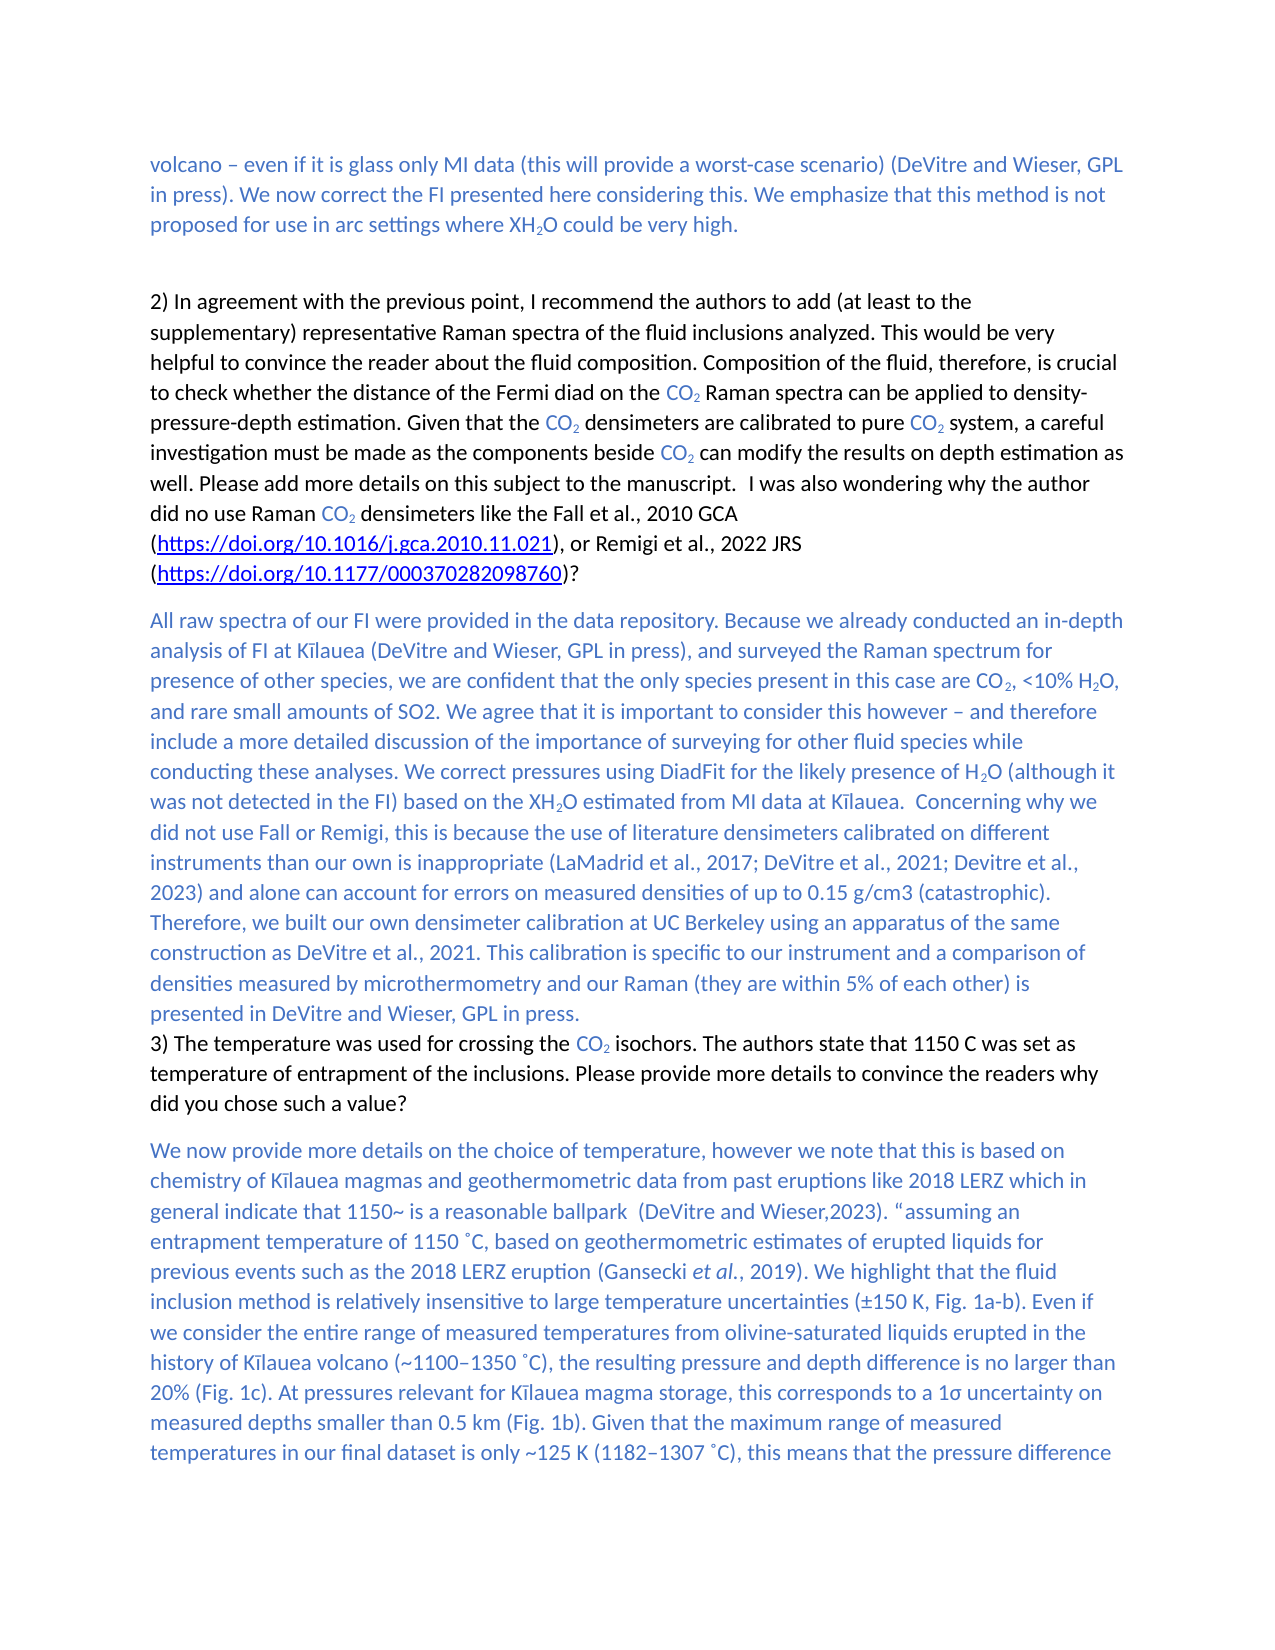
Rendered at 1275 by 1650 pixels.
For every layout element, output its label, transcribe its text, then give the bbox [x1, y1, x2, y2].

text All raw spectra of our FI were provided in the data repository. Because we already conducted an in-depth analysis of FI at Kīlauea (DeVitre and Wieser, GPL in press), and surveyed the Raman spectrum for presence of other species, we are confident that the only species present in this case are CO2, <10% H2O, and rare small amounts of SO2. We agree that it is important to consider this however – and therefore include a more detailed discussion of the importance of surveying for other fluid species while conducting these analyses. We correct pressures using DiadFit for the likely presence of H2O (although it was not detected in the FI) based on the XH2O estimated from MI data at Kīlauea. Concerning why we did not use Fall or Remigi, this is because the use of literature densimeters calibrated on different instruments than our own is inappropriate (LaMadrid et al., 2017; DeVitre et al., 2021; Devitre et al., 2023) and alone can account for errors on measured densities of up to 0.15 g/cm3 (catastrophic). Therefore, we built our own densimeter calibration at UC Berkeley using an apparatus of the same construction as DeVitre et al., 2021. This calibration is specific to our instrument and a comparison of densities measured by microthermometry and our Raman (they are within 5% of each other) is presented in DeVitre and Wieser, GPL in press. 3) The temperature was used for crossing the CO2 isochors. The authors state that 1150 C was set as temperature of entrapment of the inclusions. Please provide more details to convince the readers why did you chose such a value? [150, 606, 1125, 1118]
text 2) In agreement with the previous point, I recommend the authors to add (at least to the supplementary) representative Raman spectra of the fluid inclusions analyzed. This would be very helpful to convince the reader about the fluid composition. Composition of the fluid, therefore, is crucial to check whether the distance of the Fermi diad on the CO2 Raman spectra can be applied to density-pressure-depth estimation. Given that the CO2 densimeters are calibrated to pure CO2 system, a careful investigation must be made as the components beside CO2 can modify the results on depth estimation as well. Please add more details on this subject to the manuscript. I was also wondering why the author did no use Raman CO2 densimeters like the Fall et al., 2010 GCA (https://doi.org/10.1016/j.gca.2010.11.021), or Remigi et al., 2022 JRS (https://doi.org/10.1177/000370282098760)? [150, 257, 1125, 587]
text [150, 150, 1125, 238]
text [150, 1136, 1125, 1467]
